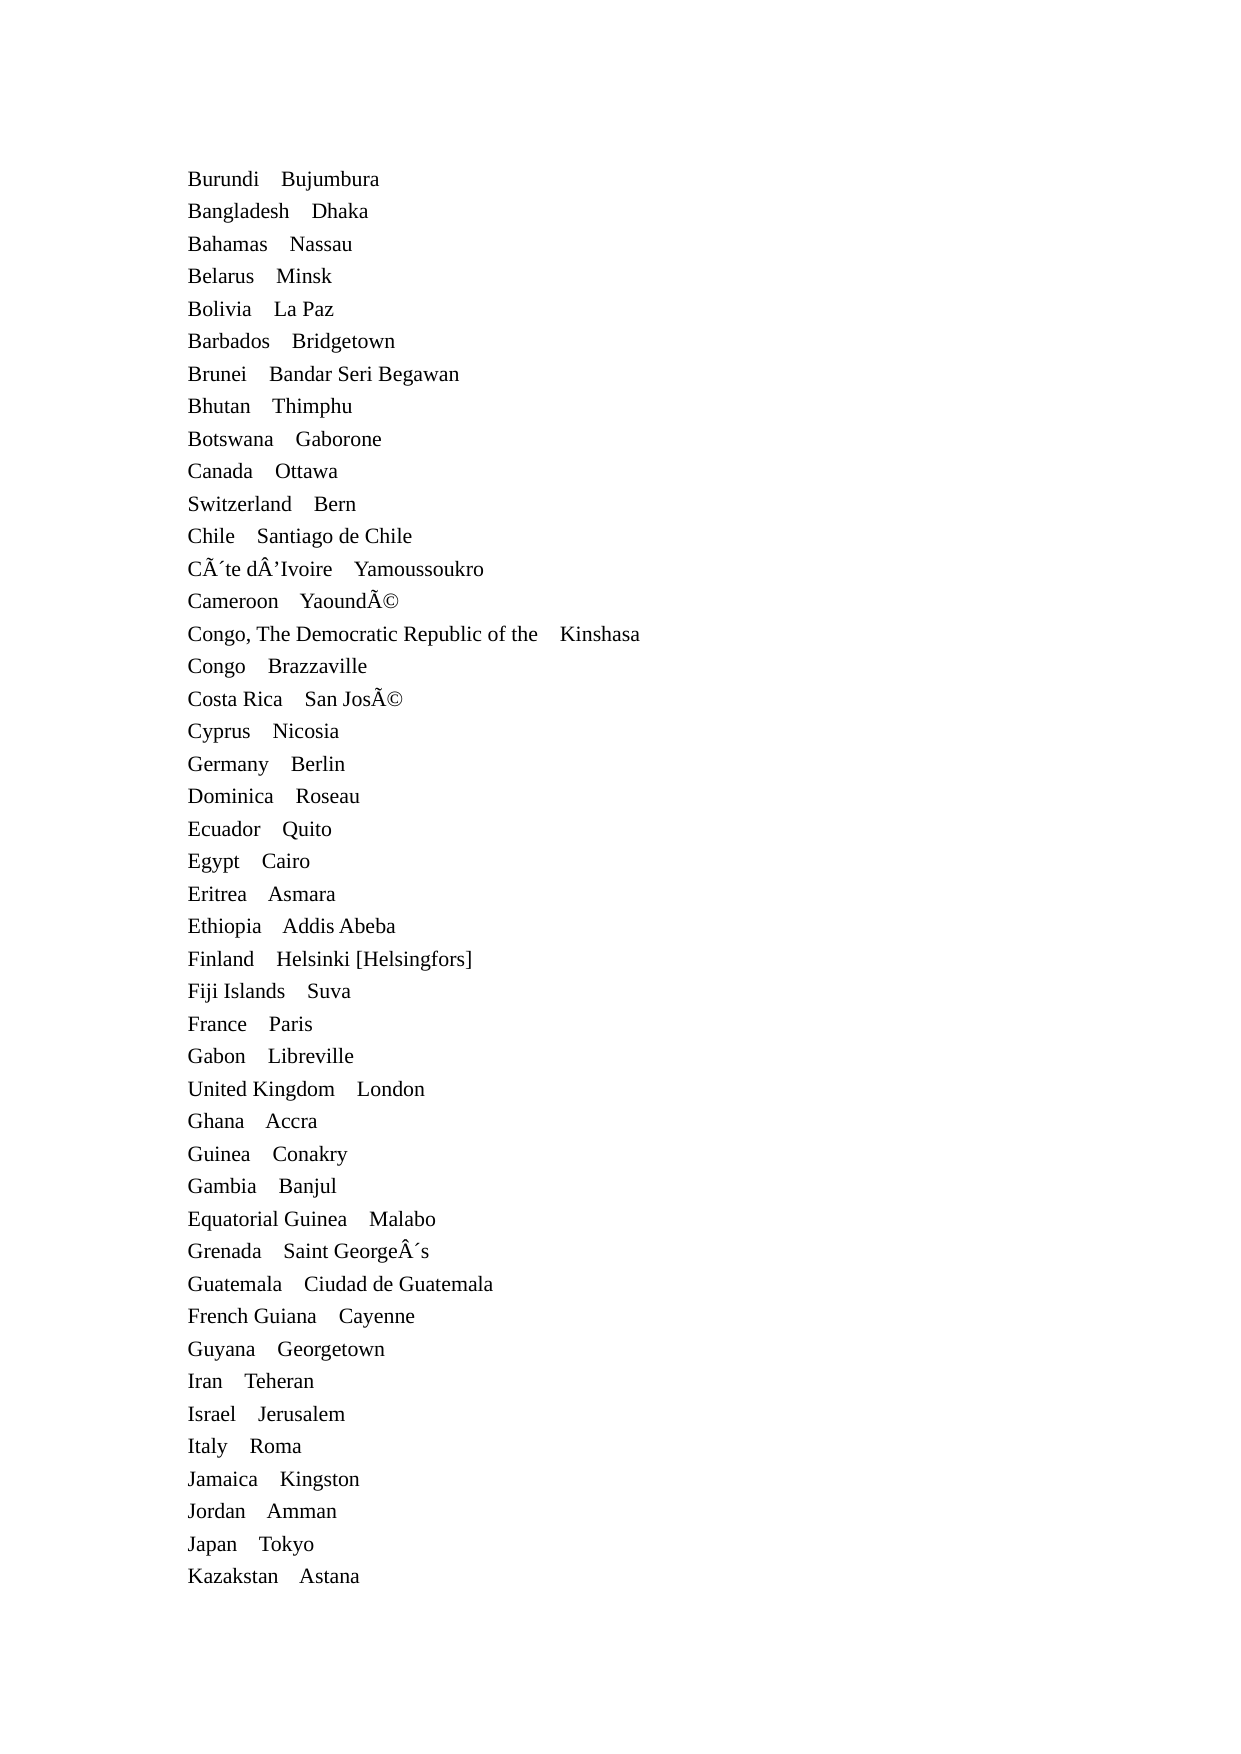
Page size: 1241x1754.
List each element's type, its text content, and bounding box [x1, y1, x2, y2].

text Equatorial Guinea Malabo [187, 1202, 1053, 1234]
text Costa Rica San JosÃ© [187, 682, 1053, 714]
text Eritrea Asmara [187, 877, 1053, 909]
text CÃ´te dÂ’Ivoire Yamoussoukro [187, 552, 1053, 584]
text French Guiana Cayenne [187, 1299, 1053, 1332]
text Dominica Roseau [187, 779, 1053, 812]
text Egypt Cairo [187, 844, 1053, 877]
text France Paris [187, 1007, 1053, 1039]
text Burundi Bujumbura [187, 162, 1053, 194]
text Chile Santiago de Chile [187, 519, 1053, 552]
text Grenada Saint GeorgeÂ´s [187, 1234, 1053, 1267]
text Cameroon YaoundÃ© [187, 584, 1053, 617]
text Germany Berlin [187, 747, 1053, 779]
text Ecuador Quito [187, 812, 1053, 844]
text Ethiopia Addis Abeba [187, 909, 1053, 942]
text Congo, The Democratic Republic of the Kinshasa [187, 617, 1053, 649]
text United Kingdom London [187, 1072, 1053, 1104]
text Bolivia La Paz [187, 292, 1053, 324]
text Switzerland Bern [187, 487, 1053, 519]
text Israel Jerusalem [187, 1397, 1053, 1429]
text Iran Teheran [187, 1364, 1053, 1397]
text Jordan Amman [187, 1494, 1053, 1527]
text Gabon Libreville [187, 1039, 1053, 1072]
text Barbados Bridgetown [187, 324, 1053, 357]
text Cyprus Nicosia [187, 714, 1053, 747]
text Japan Tokyo [187, 1527, 1053, 1559]
text Bhutan Thimphu [187, 389, 1053, 422]
text Bangladesh Dhaka [187, 194, 1053, 227]
text Guyana Georgetown [187, 1332, 1053, 1364]
text Kazakstan Astana [187, 1559, 1053, 1592]
text Jamaica Kingston [187, 1462, 1053, 1494]
text Finland Helsinki [Helsingfors] [187, 942, 1053, 974]
text Guatemala Ciudad de Guatemala [187, 1267, 1053, 1299]
text Fiji Islands Suva [187, 974, 1053, 1007]
text Guinea Conakry [187, 1137, 1053, 1169]
text Botswana Gaborone [187, 422, 1053, 454]
text Italy Roma [187, 1429, 1053, 1462]
text Brunei Bandar Seri Begawan [187, 357, 1053, 389]
text Belarus Minsk [187, 259, 1053, 292]
text Ghana Accra [187, 1104, 1053, 1137]
text Gambia Banjul [187, 1169, 1053, 1202]
text Bahamas Nassau [187, 227, 1053, 259]
text Congo Brazzaville [187, 649, 1053, 682]
text Canada Ottawa [187, 454, 1053, 487]
